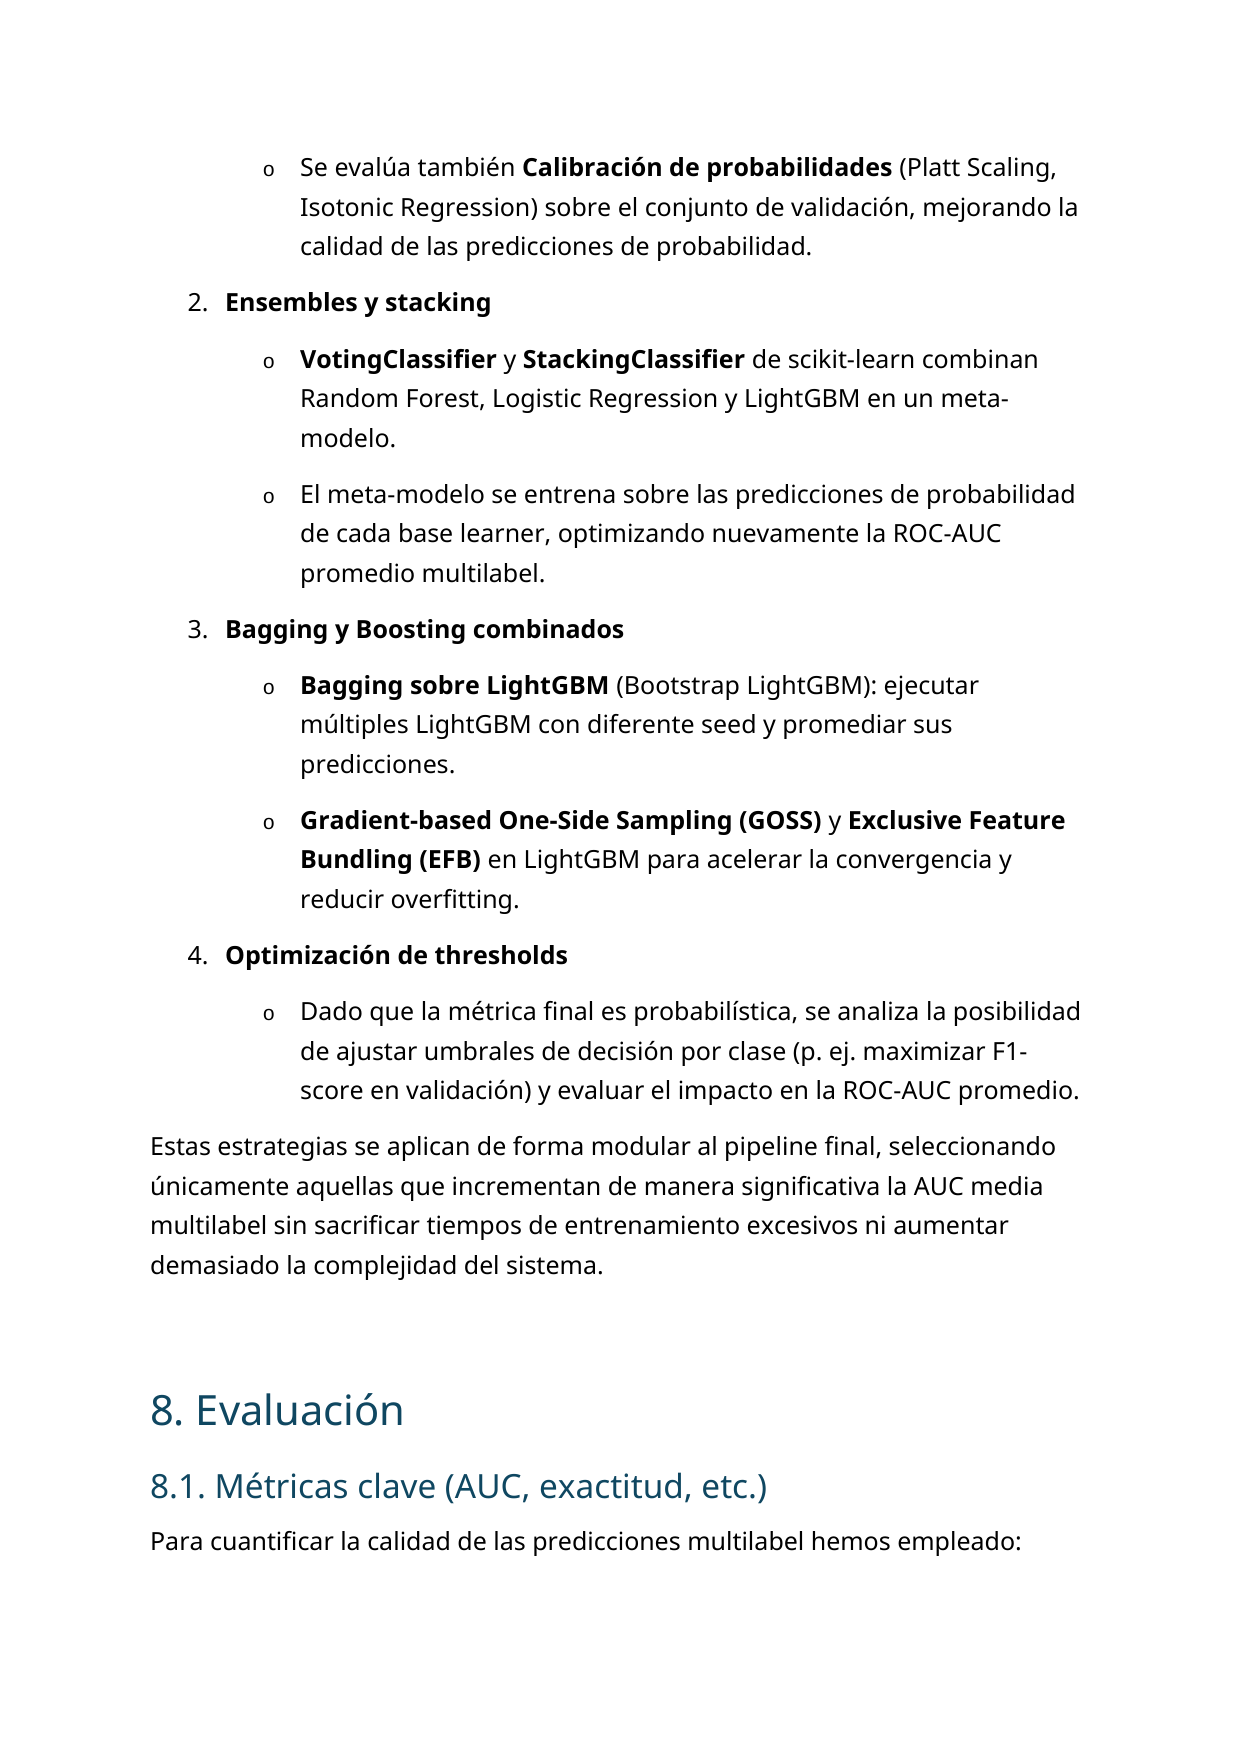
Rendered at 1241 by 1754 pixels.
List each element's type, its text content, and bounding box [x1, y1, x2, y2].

list Dado que la métrica final es probabilística, se analiza la posibilidad de ajustar umbrales de decisión por clase (p. ej. maximizar F1-score en validación) y evaluar el impacto en la ROC-AUC promedio. [262, 994, 1090, 1107]
list Bagging y Boosting combinados [187, 611, 1090, 646]
list Optimización de thresholds [187, 938, 1090, 972]
text Para cuantificar la calidad de las predicciones multilabel hemos empleado: [150, 1524, 1090, 1558]
list Se evalúa también Calibración de probabilidades (Platt Scaling, Isotonic Regression) sobre el conjunto de validación, mejorando la calidad de las predicciones de probabilidad. [262, 150, 1090, 263]
list VotingClassifier y StackingClassifier de scikit-learn combinan Random Forest, Logistic Regression y LightGBM en un meta-modelo. [262, 341, 1090, 454]
subtitle 8. Evaluación [150, 1381, 1090, 1437]
text Estas estrategias se aplican de forma modular al pipeline final, seleccionando únicamente aquellas que incrementan de manera significativa la AUC media multilabel sin sacrificar tiempos de entrenamiento excesivos ni aumentar demasiado la complejidad del sistema. [150, 1129, 1090, 1282]
subtitle 8.1. Métricas clave (AUC, exactitud, etc.) [150, 1463, 1090, 1508]
list Ensembles y stacking [187, 285, 1090, 319]
list Gradient-based One-Side Sampling (GOSS) y Exclusive Feature Bundling (EFB) en LightGBM para acelerar la convergencia y reducir overfitting. [262, 803, 1090, 916]
list El meta-modelo se entrena sobre las predicciones de probabilidad de cada base learner, optimizando nuevamente la ROC-AUC promedio multilabel. [262, 476, 1090, 589]
list Bagging sobre LightGBM (Bootstrap LightGBM): ejecutar múltiples LightGBM con diferente seed y promediar sus predicciones. [262, 668, 1090, 781]
